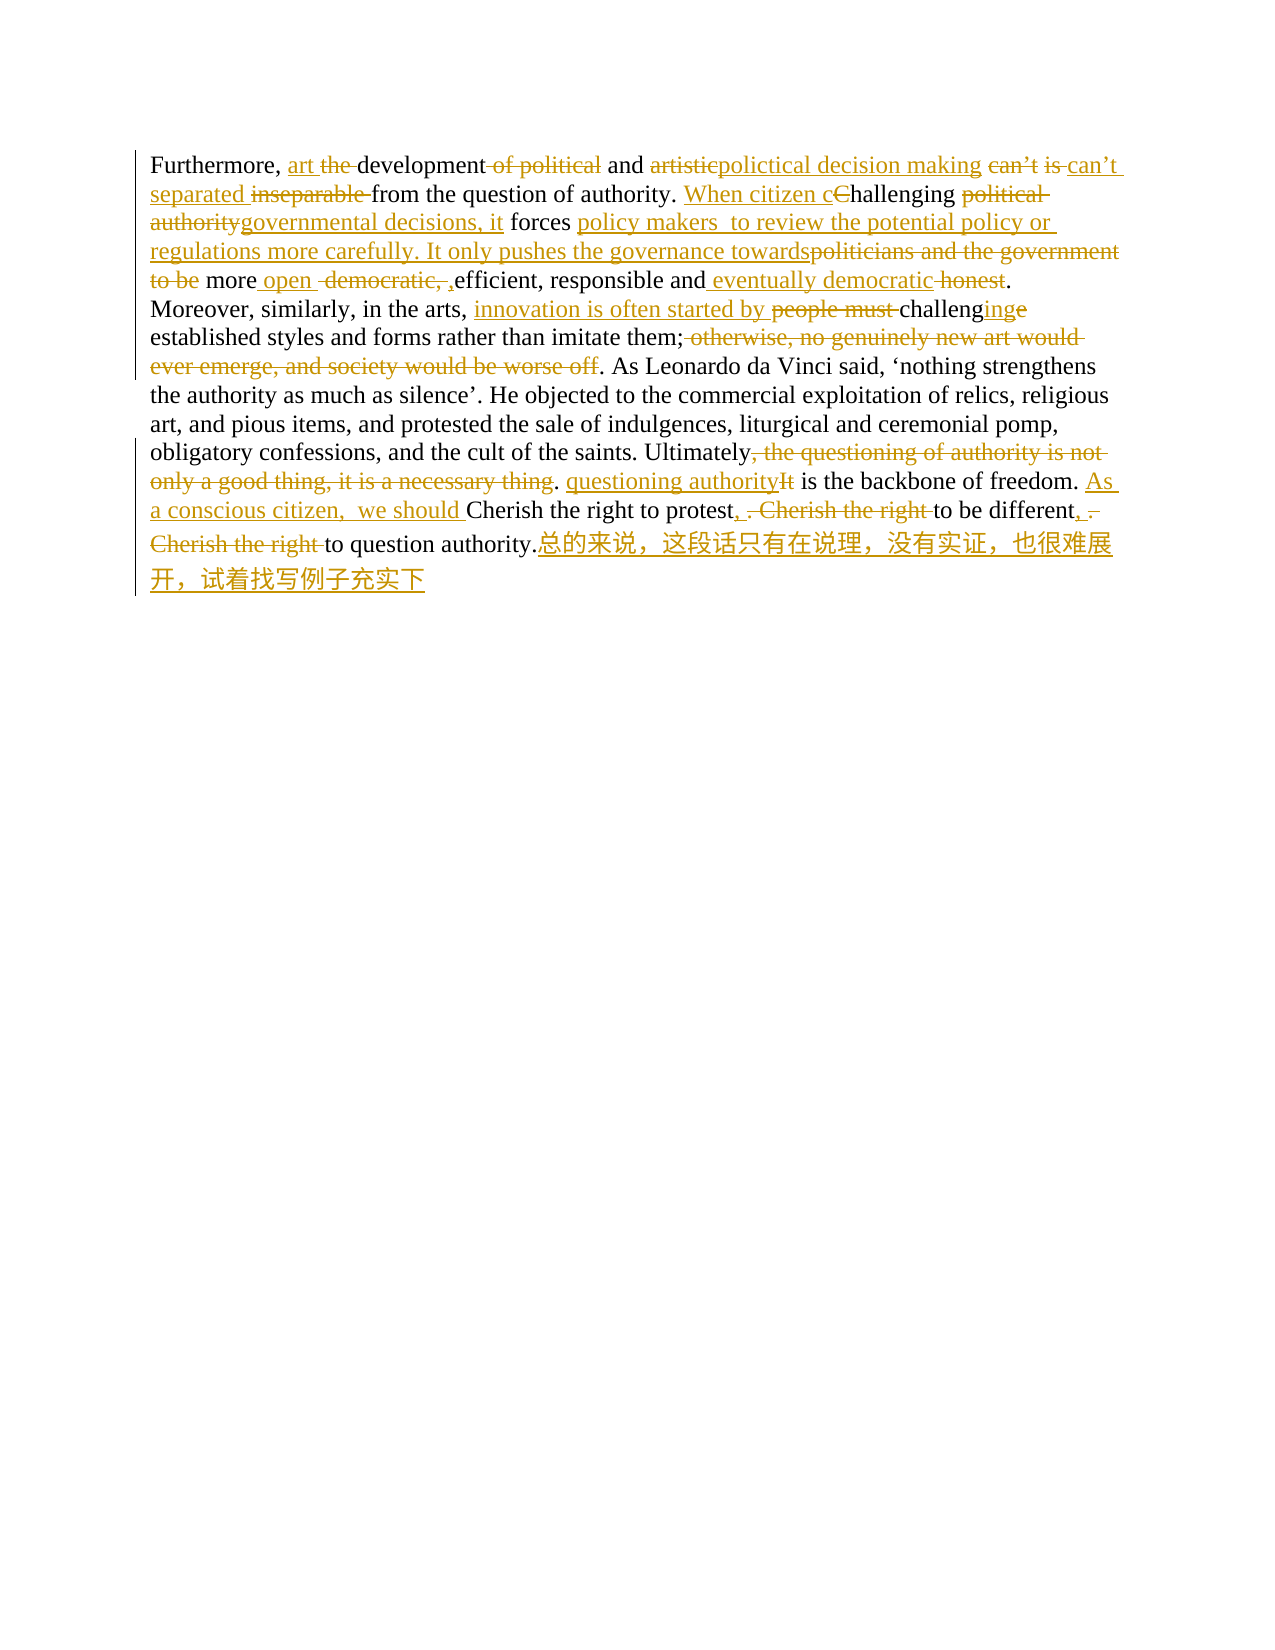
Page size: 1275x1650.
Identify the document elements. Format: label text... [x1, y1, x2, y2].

text Furthermore, development and from the question of authority. hallenging forces moreefficient, responsible and. Moreover, similarly, in the arts, challeng established styles and forms rather than imitate them;. As Leonardo da Vinci said, ‘nothing strengthens the authority as much as silence’. He objected to the commercial exploitation of relics, religious art, and pious items, and protested the sale of indulgences, liturgical and ceremonial pomp, obligatory confessions, and the cult of the saints. Ultimately. is the backbone of freedom. Cherish the right to protestto be differentto question authority. [150, 150, 1125, 596]
